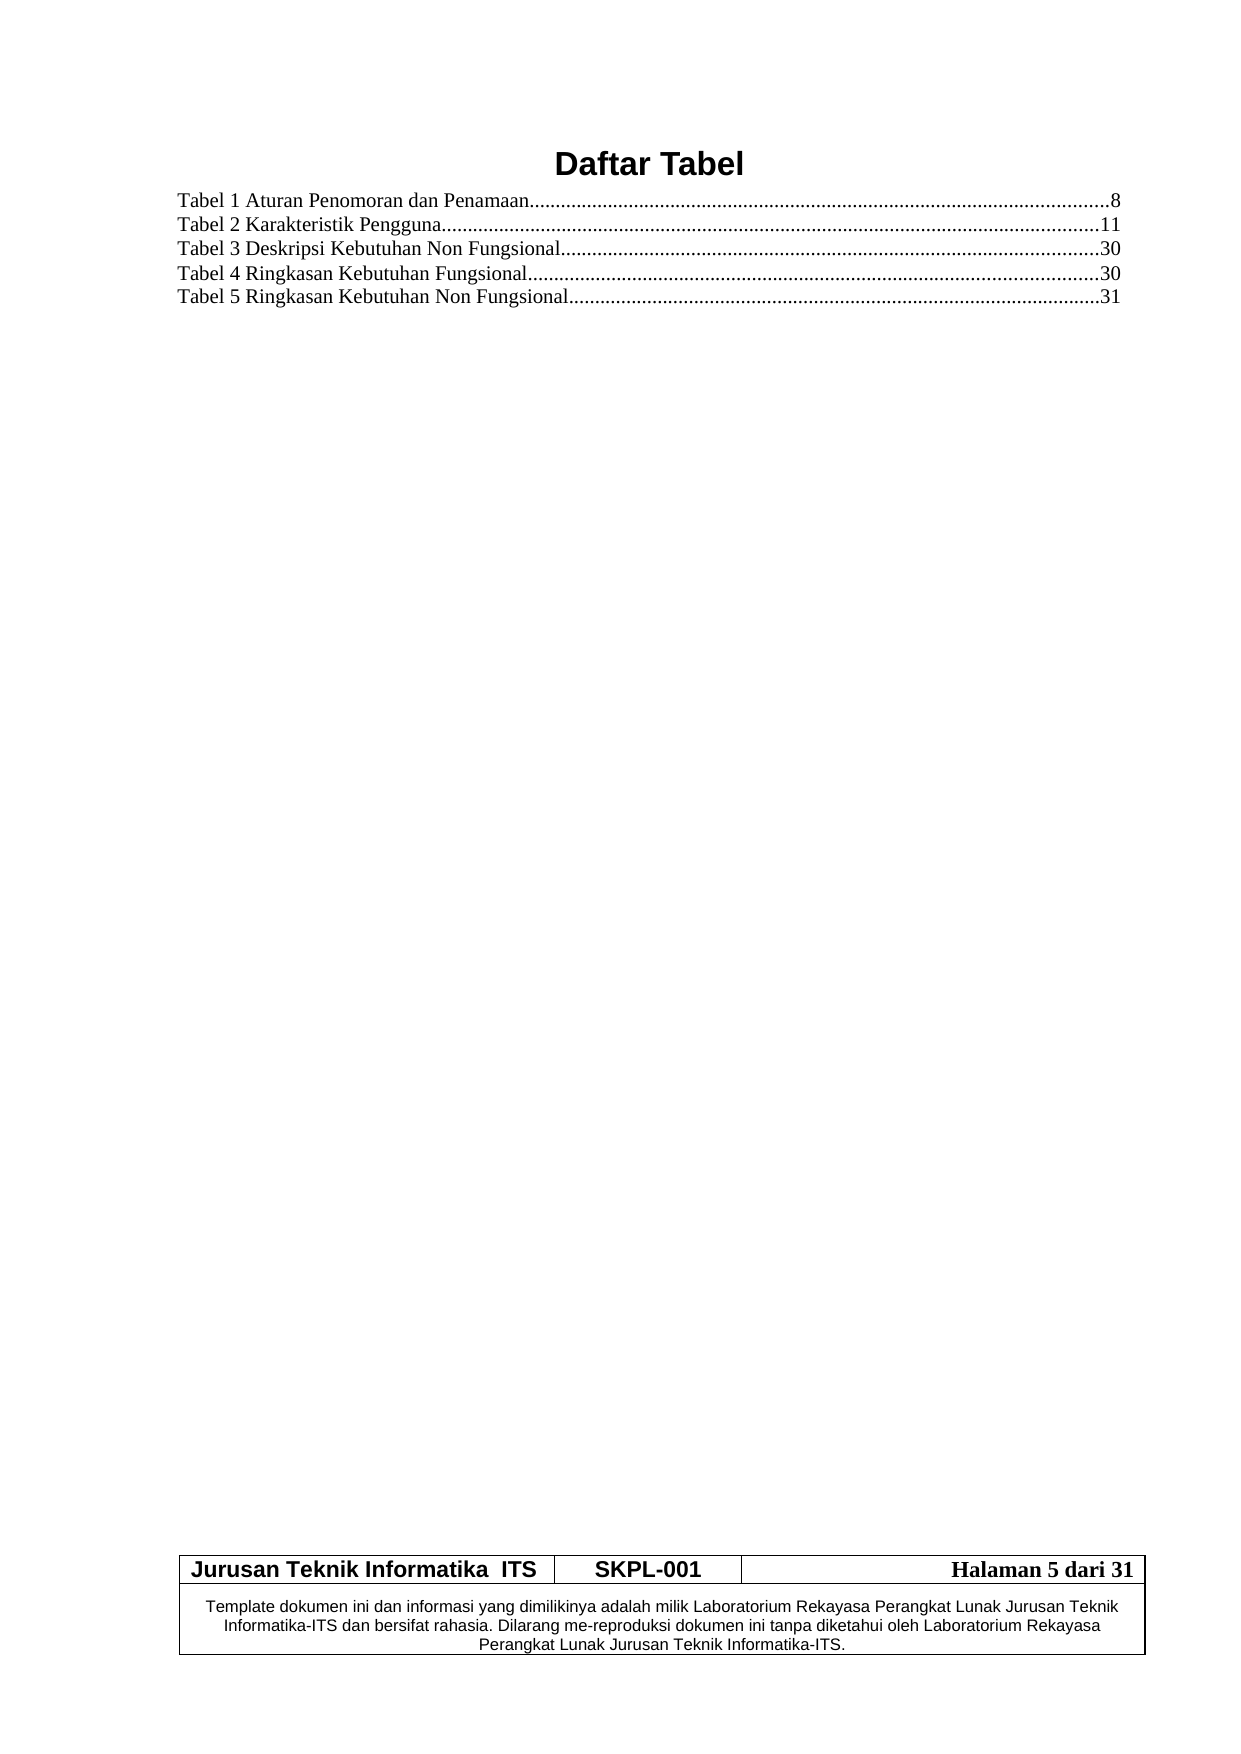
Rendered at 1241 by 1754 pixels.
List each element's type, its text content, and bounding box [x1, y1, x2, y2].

title Daftar Tabel [177, 143, 1122, 182]
text Tabel 3 Deskripsi Kebutuhan Non Fungsional 30 [177, 236, 1122, 260]
text Tabel 2 Karakteristik Pengguna 11 [177, 212, 1122, 236]
text Tabel 5 Ringkasan Kebutuhan Non Fungsional 31 [177, 284, 1122, 308]
text Tabel 4 Ringkasan Kebutuhan Fungsional 30 [177, 260, 1122, 284]
text Tabel 1 Aturan Penomoran dan Penamaan 8 [177, 188, 1122, 212]
